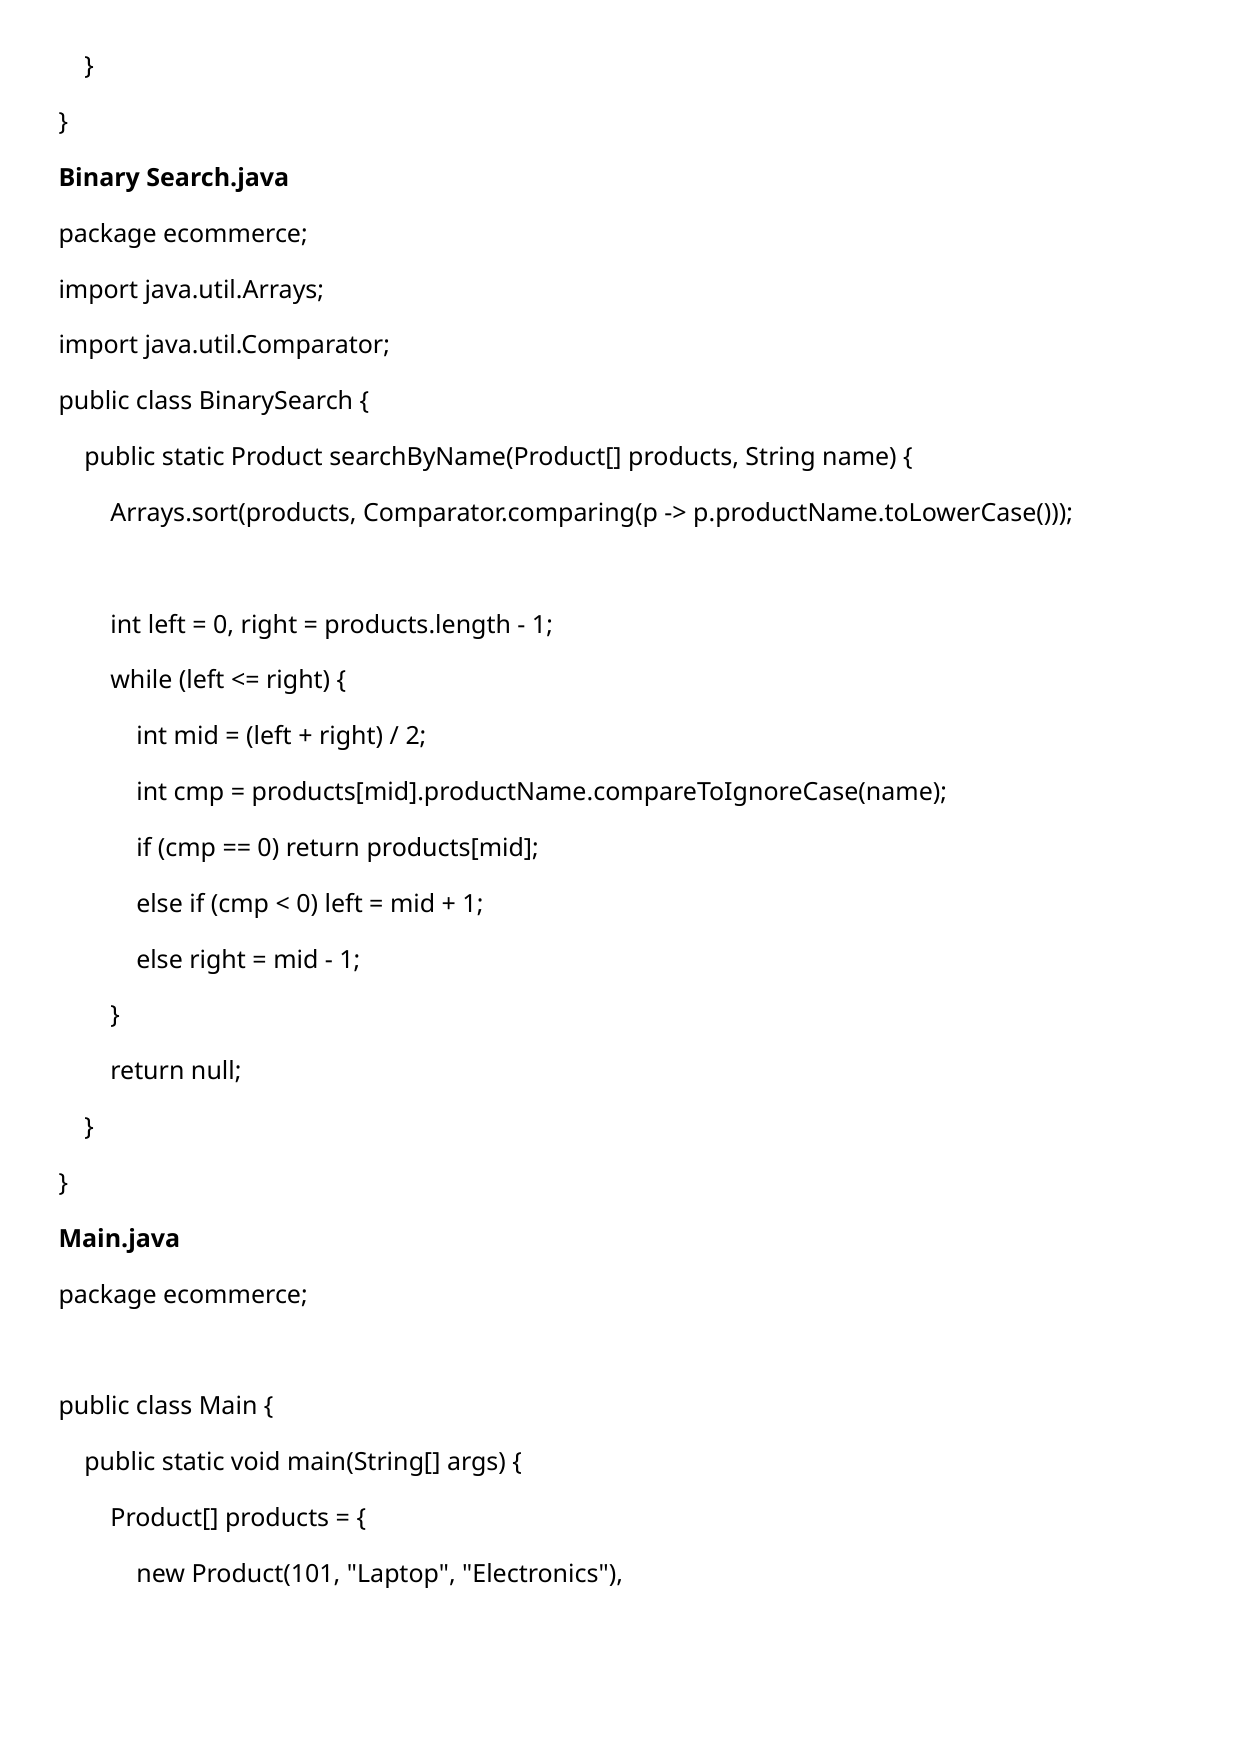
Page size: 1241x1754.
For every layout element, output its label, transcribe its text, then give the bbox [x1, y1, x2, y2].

text } [58, 1164, 1115, 1199]
text import java.util.Comparator; [58, 327, 1115, 361]
text return null; [58, 1053, 1115, 1087]
text public class Main { [58, 1388, 1115, 1422]
text new Product(101, "Laptop", "Electronics"), [58, 1555, 1115, 1589]
text if (cmp == 0) return products[mid]; [58, 829, 1115, 864]
text } [58, 104, 1115, 138]
text package ecommerce; [58, 1276, 1115, 1310]
text } [58, 997, 1115, 1031]
text else if (cmp < 0) left = mid + 1; [58, 885, 1115, 919]
text int mid = (left + right) / 2; [58, 718, 1115, 752]
text package ecommerce; [58, 215, 1115, 249]
text Main.java [58, 1220, 1115, 1254]
text } [58, 1109, 1115, 1143]
text Binary Search.java [58, 159, 1115, 194]
text public static void main(String[] args) { [58, 1444, 1115, 1478]
text else right = mid - 1; [58, 941, 1115, 975]
text Product[] products = { [58, 1499, 1115, 1534]
text public class BinarySearch { [58, 383, 1115, 417]
text while (left <= right) { [58, 662, 1115, 696]
text int left = 0, right = products.length - 1; [58, 606, 1115, 640]
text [58, 439, 1115, 473]
text } [58, 48, 1115, 82]
text import java.util.Arrays; [58, 271, 1115, 305]
text int cmp = products[mid].productName.compareToIgnoreCase(name); [58, 774, 1115, 808]
text Arrays.sort(products, Comparator.comparing(p -> p.productName.toLowerCase())); [58, 494, 1115, 529]
